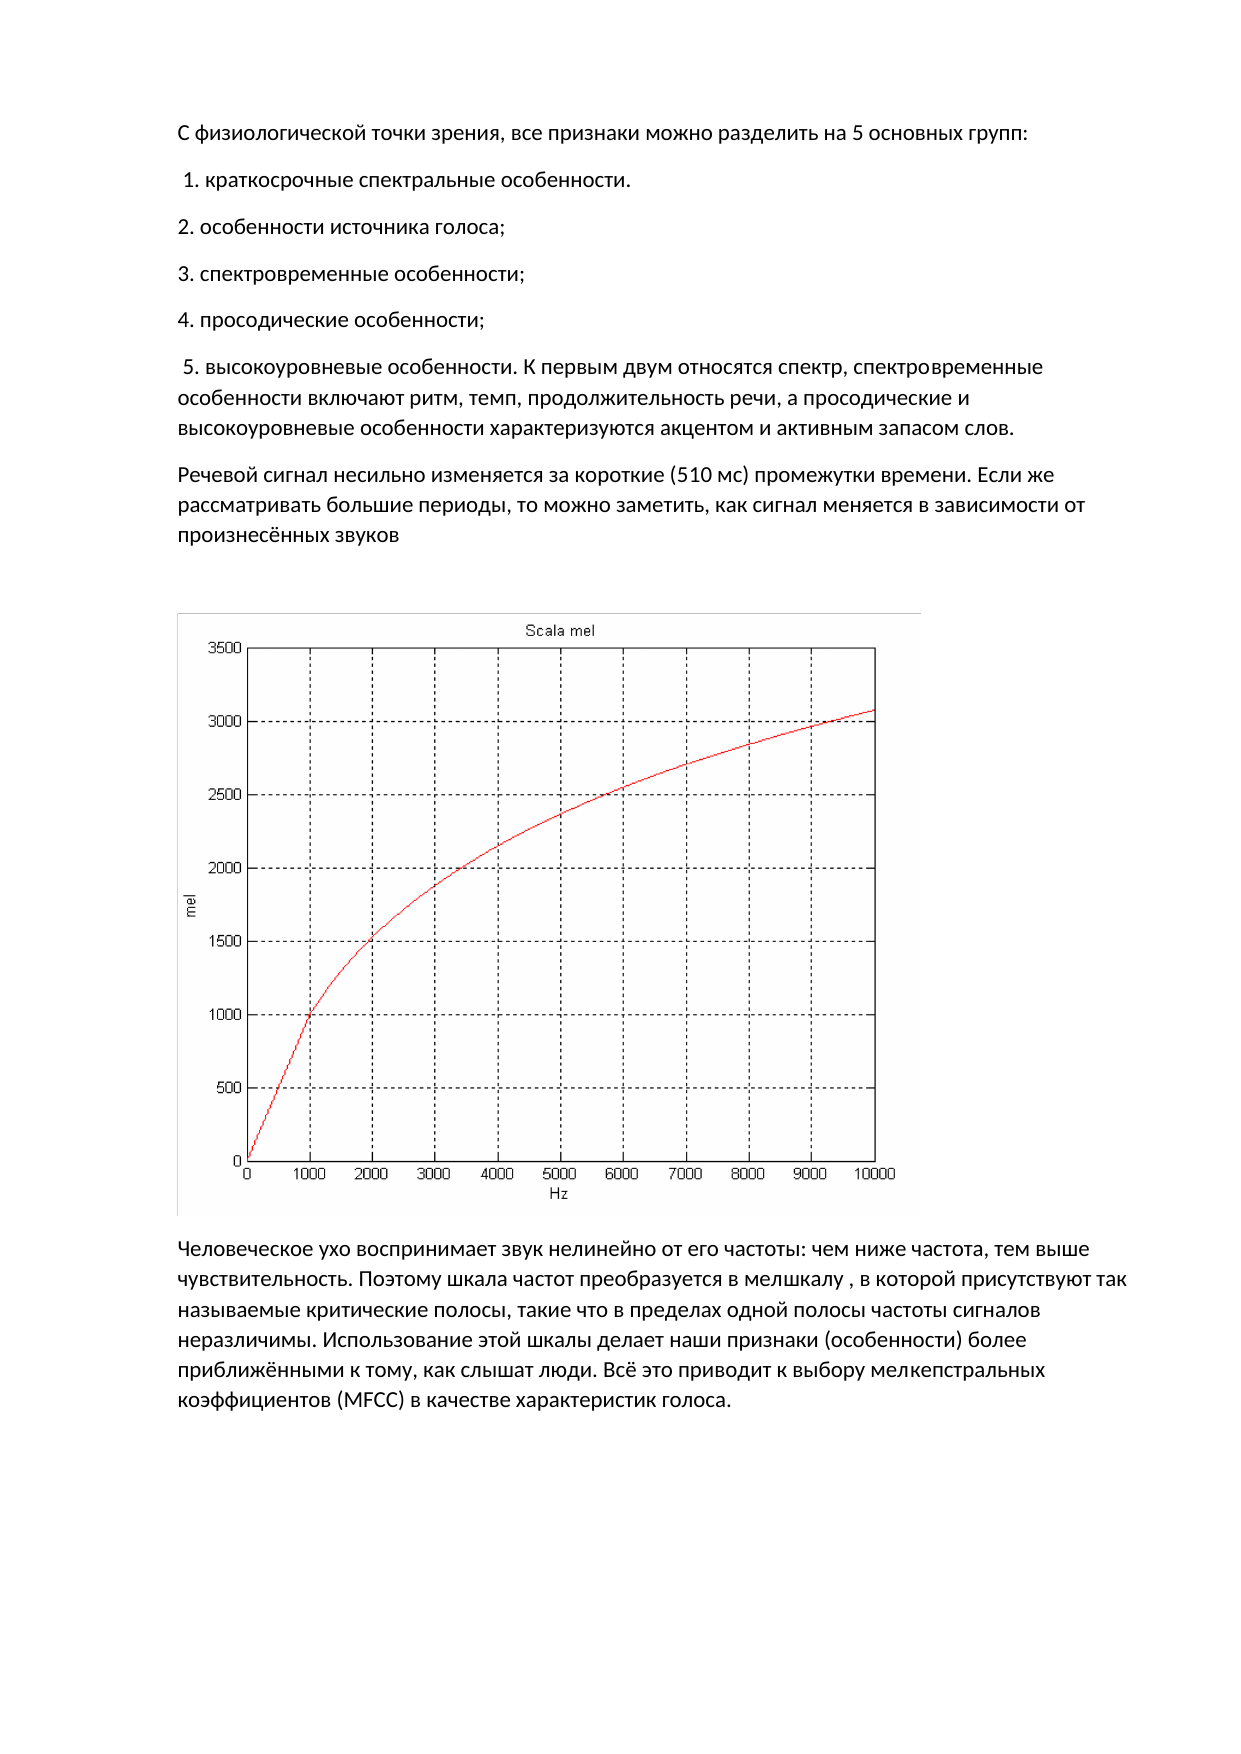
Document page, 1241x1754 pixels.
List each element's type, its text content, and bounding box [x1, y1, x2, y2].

text 2. особенности источника голоса; [177, 212, 1152, 240]
text Человеческое ухо воспринимает звук нелинейно от его частоты: чем ниже частота, тем выше чувствительность. Поэтому шкала частот преобразуется в мел­шкалу , в которой присутствуют так называемые критические полосы, такие что в пределах одной полосы частоты сигналов неразличимы. Использование этой шкалы делает наши признаки (особенности) более приближёнными к тому, как слышат люди. Всё это приводит к выбору мел­кепстральных коэффициентов (MFCC) в качестве характеристик голоса. [177, 1234, 1152, 1413]
text 5. высокоуровневые особенности. К первым двум относятся спектр, спектровременные особенности включают ритм, темп, продолжительность речи, а просодические и высокоуровневые особенности характеризуются акцентом и активным запасом слов. [177, 352, 1152, 441]
text С физиологической точки зрения, все признаки можно разделить на 5 основных групп: [177, 118, 1152, 146]
text 3. спектровременные особенности; [177, 259, 1152, 287]
text 1. краткосрочные спектральные особенности. [177, 165, 1152, 193]
picture [177, 613, 921, 1216]
text Речевой сигнал несильно изменяется за короткие (5­10 мс) промежутки времени. Если же рассматривать большие периоды, то можно заметить, как сигнал меняется в зависимости от произнесённых звуков [177, 460, 1152, 548]
text 4. просодические особенности; [177, 306, 1152, 334]
